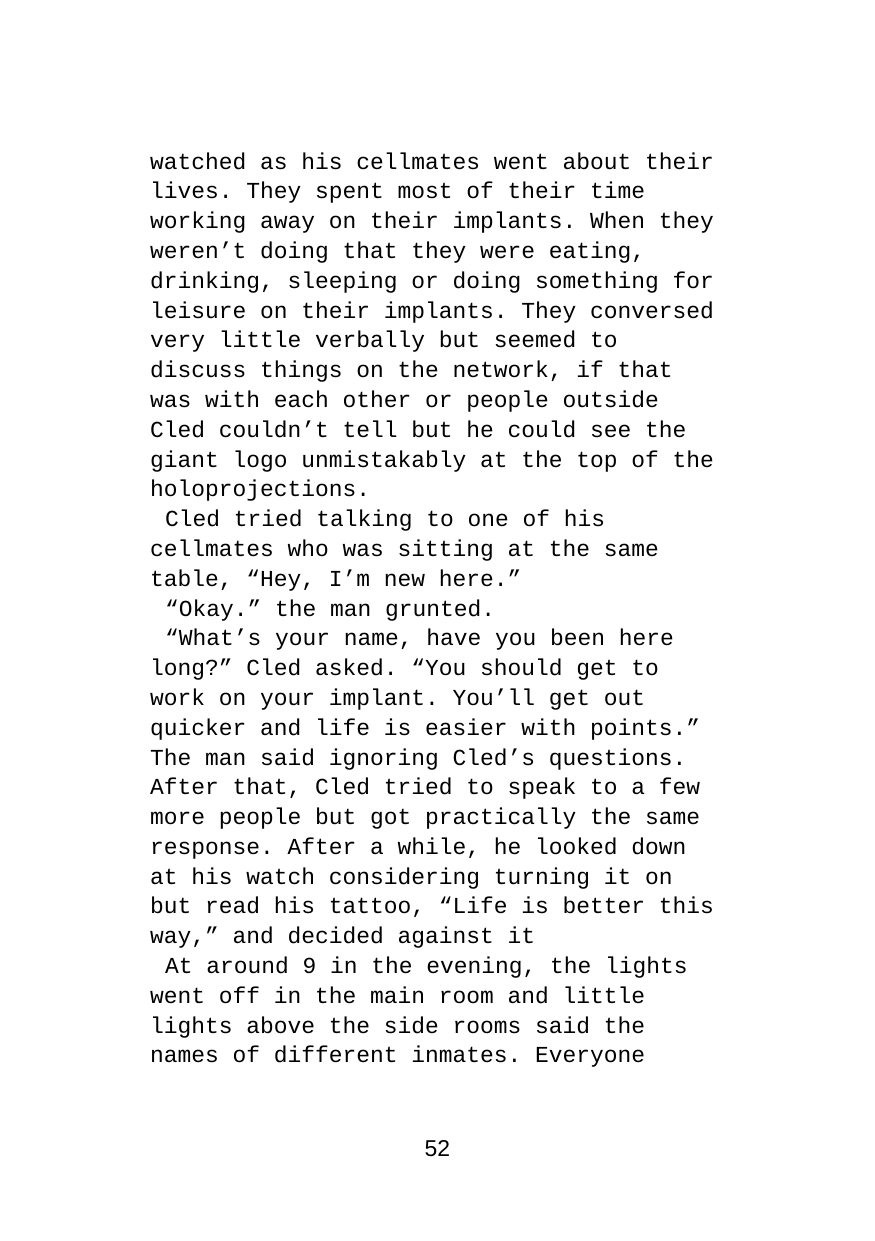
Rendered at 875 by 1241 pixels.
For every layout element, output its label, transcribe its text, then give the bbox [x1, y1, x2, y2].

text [150, 150, 724, 504]
text Cled tried talking to one of his cellmates who was sitting at the same table, “Hey, I’m new here.” [150, 507, 724, 593]
text “What’s your name, have you been here long?” Cled asked. “You should get to work on your implant. You’ll get out quicker and life is easier with points.” The man said ignoring Cled’s questions. After that, Cled tried to speak to a few more people but got practically the same response. After a while, he looked down at his watch considering turning it on but read his tattoo, “Life is better this way,” and decided against it [150, 627, 724, 951]
text “Okay.” the man grunted. [150, 597, 724, 623]
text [150, 954, 724, 1070]
